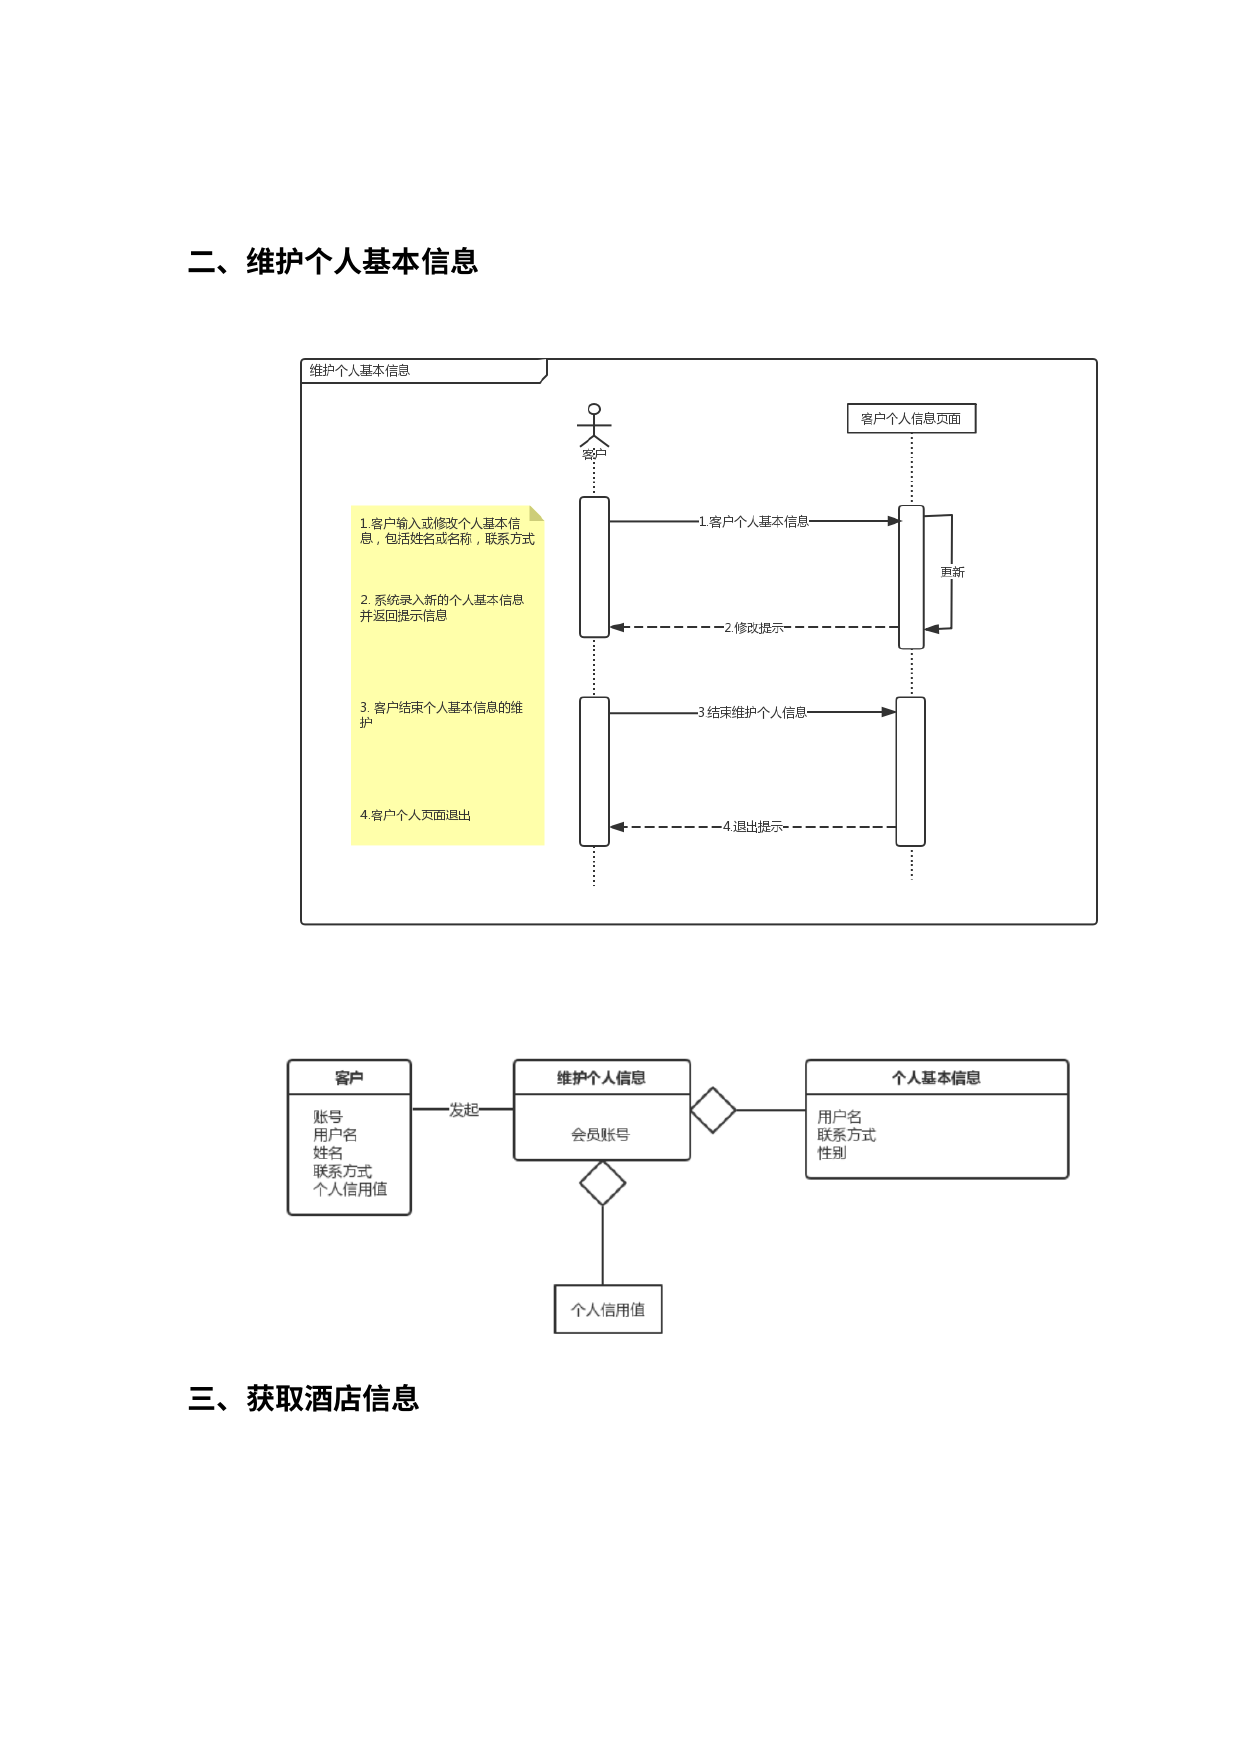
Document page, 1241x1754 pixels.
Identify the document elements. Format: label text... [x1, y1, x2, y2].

text 二、维护个人基本信息 [187, 227, 1053, 292]
text 三、获取酒店信息 [187, 1364, 1053, 1429]
picture [187, 292, 1155, 982]
picture [234, 1007, 1100, 1363]
